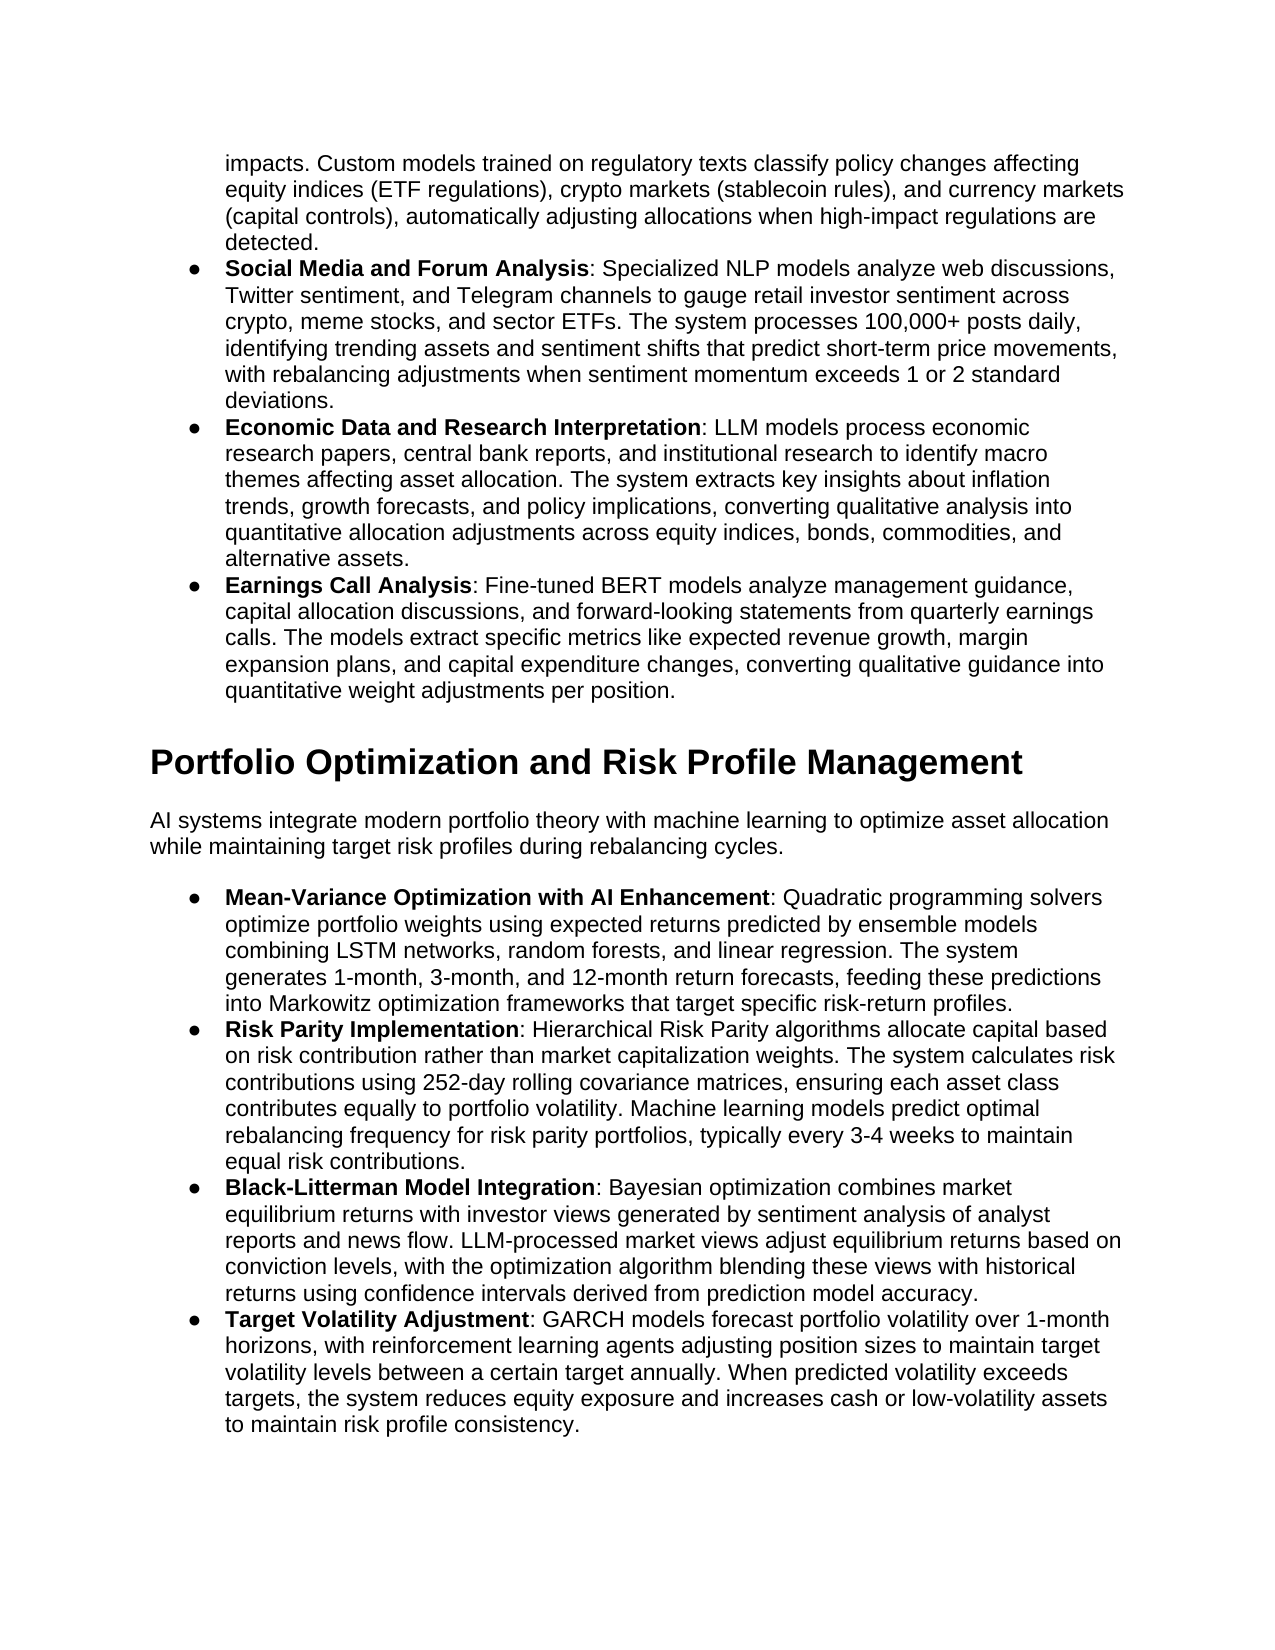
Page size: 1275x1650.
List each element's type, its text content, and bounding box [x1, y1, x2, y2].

list Mean-Variance Optimization with AI Enhancement: Quadratic programming solvers optimize portfolio weights using expected returns predicted by ensemble models combining LSTM networks, random forests, and linear regression. The system generates 1-month, 3-month, and 12-month return forecasts, feeding these predictions into Markowitz optimization frameworks that target specific risk-return profiles. [187, 884, 1125, 1016]
list Economic Data and Research Interpretation: LLM models process economic research papers, central bank reports, and institutional research to identify macro themes affecting asset allocation. The system extracts key insights about inflation trends, growth forecasts, and policy implications, converting qualitative analysis into quantitative allocation adjustments across equity indices, bonds, commodities, and alternative assets. [187, 413, 1125, 572]
subtitle Portfolio Optimization and Risk Profile Management [150, 741, 1125, 782]
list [187, 150, 1125, 255]
list Earnings Call Analysis: Fine-tuned BERT models analyze management guidance, capital allocation discussions, and forward-looking statements from quarterly earnings calls. The models extract specific metrics like expected revenue growth, margin expansion plans, and capital expenditure changes, converting qualitative guidance into quantitative weight adjustments per position. [187, 572, 1125, 703]
list Black-Litterman Model Integration: Bayesian optimization combines market equilibrium returns with investor views generated by sentiment analysis of analyst reports and news flow. LLM-processed market views adjust equilibrium returns based on conviction levels, with the optimization algorithm blending these views with historical returns using confidence intervals derived from prediction model accuracy. [187, 1174, 1125, 1306]
list Social Media and Forum Analysis: Specialized NLP models analyze web discussions, Twitter sentiment, and Telegram channels to gauge retail investor sentiment across crypto, meme stocks, and sector ETFs. The system processes 100,000+ posts daily, identifying trending assets and sentiment shifts that predict short-term price movements, with rebalancing adjustments when sentiment momentum exceeds 1 or 2 standard deviations. [187, 255, 1125, 413]
list Risk Parity Implementation: Hierarchical Risk Parity algorithms allocate capital based on risk contribution rather than market capitalization weights. The system calculates risk contributions using 252-day rolling covariance matrices, ensuring each asset class contributes equally to portfolio volatility. Machine learning models predict optimal rebalancing frequency for risk parity portfolios, typically every 3-4 weeks to maintain equal risk contributions. [187, 1016, 1125, 1174]
list Target Volatility Adjustment: GARCH models forecast portfolio volatility over 1-month horizons, with reinforcement learning agents adjusting position sizes to maintain target volatility levels between a certain target annually. When predicted volatility exceeds targets, the system reduces equity exposure and increases cash or low-volatility assets to maintain risk profile consistency. [187, 1306, 1125, 1438]
text AI systems integrate modern portfolio theory with machine learning to optimize asset allocation while maintaining target risk profiles during rebalancing cycles. [150, 807, 1125, 859]
